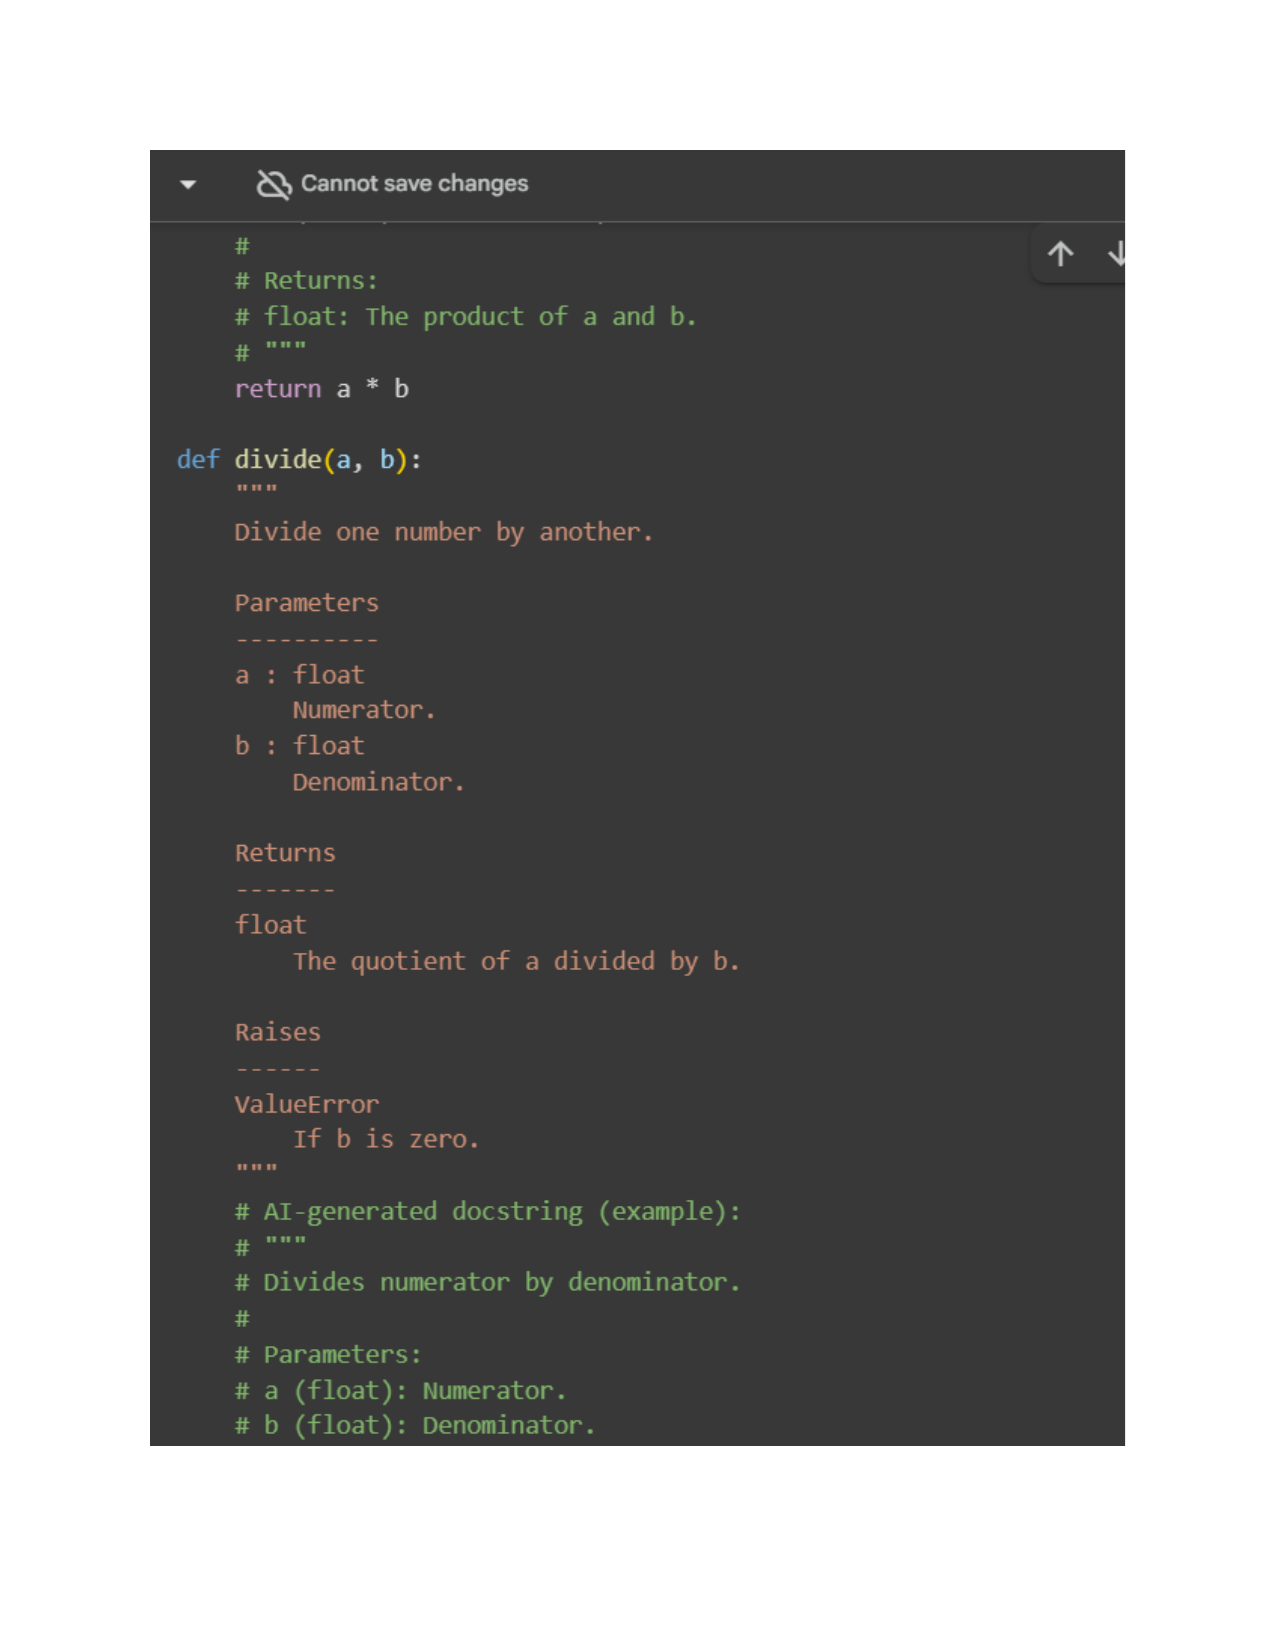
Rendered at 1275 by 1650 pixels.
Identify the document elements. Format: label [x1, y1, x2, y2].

picture [150, 150, 1125, 1446]
